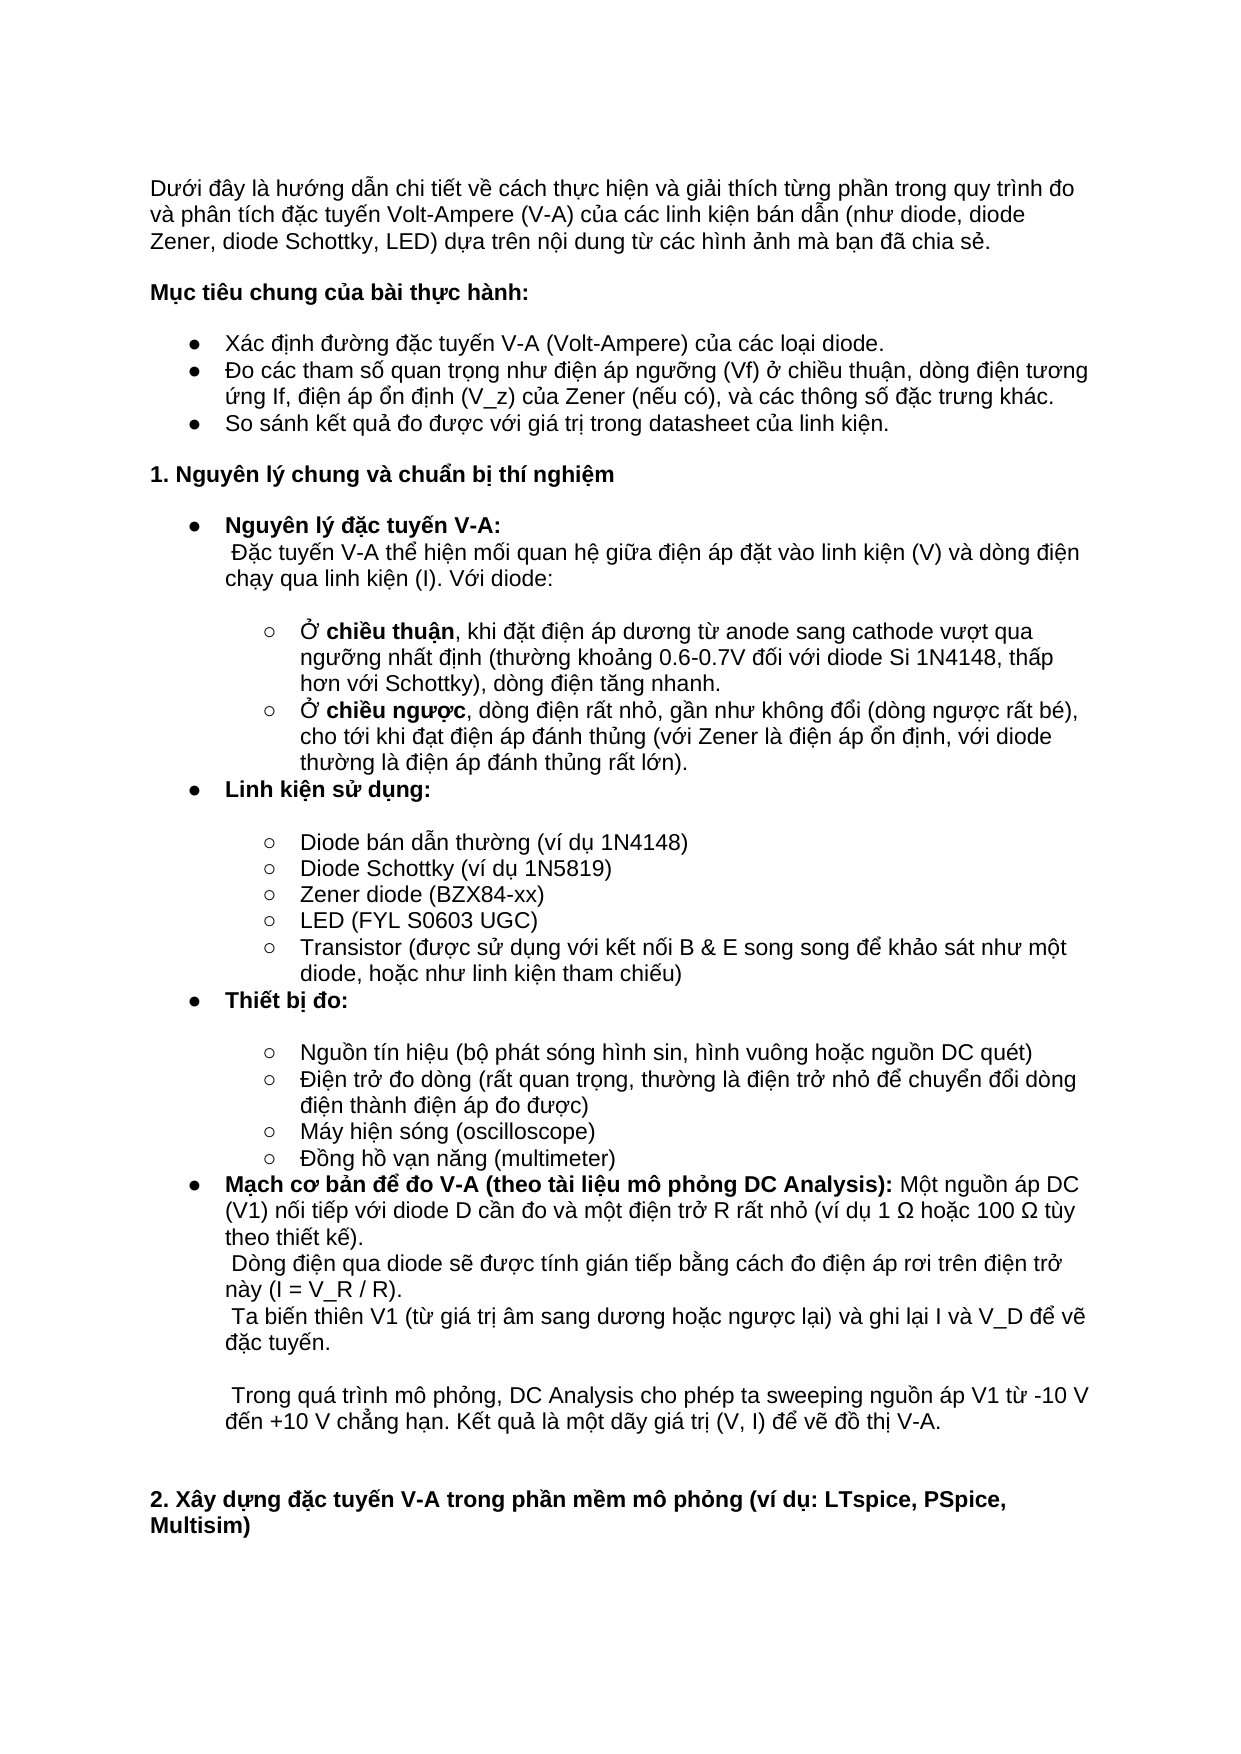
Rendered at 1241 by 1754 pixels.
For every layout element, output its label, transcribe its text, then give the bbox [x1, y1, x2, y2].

text Dưới đây là hướng dẫn chi tiết về cách thực hiện và giải thích từng phần trong quy trình đo và phân tích đặc tuyến Volt-Ampere (V-A) của các linh kiện bán dẫn (như diode, diode Zener, diode Schottky, LED) dựa trên nội dung từ các hình ảnh mà bạn đã chia sẻ. [150, 175, 1090, 254]
list Thiết bị đo: [187, 987, 1090, 1039]
list Máy hiện sóng (oscilloscope) [262, 1118, 1090, 1145]
list Zener diode (BZX84-xx) [262, 881, 1090, 907]
text Mục tiêu chung của bài thực hành: [150, 279, 1090, 305]
list Diode Schottky (ví dụ 1N5819) [262, 855, 1090, 881]
list Ở chiều ngược, dòng điện rất nhỏ, gần như không đổi (dòng ngược rất bé), cho tới khi đạt điện áp đánh thủng (với Zener là điện áp ổn định, với diode thường là điện áp đánh thủng rất lớn). [262, 697, 1090, 776]
list Mạch cơ bản để đo V-A (theo tài liệu mô phỏng DC Analysis): Một nguồn áp DC (V1) nối tiếp với diode D cần đo và một điện trở R rất nhỏ (ví dụ 1 Ω hoặc 100 Ω tùy theo thiết kế). Dòng điện qua diode sẽ được tính gián tiếp bằng cách đo điện áp rơi trên điện trở này (I = V_R / R). Ta biến thiên V1 (từ giá trị âm sang dương hoặc ngược lại) và ghi lại I và V_D để vẽ đặc tuyến. Trong quá trình mô phỏng, DC Analysis cho phép ta sweeping nguồn áp V1 từ -10 V đến +10 V chẳng hạn. Kết quả là một dãy giá trị (V, I) để vẽ đồ thị V-A. [187, 1171, 1090, 1461]
list LED (FYL S0603 UGC) [262, 907, 1090, 934]
list Ở chiều thuận, khi đặt điện áp dương từ anode sang cathode vượt qua ngưỡng nhất định (thường khoảng 0.6-0.7V đối với diode Si 1N4148, thấp hơn với Schottky), dòng điện tăng nhanh. [262, 618, 1090, 697]
list So sánh kết quả đo được với giá trị trong datasheet của linh kiện. [187, 409, 1090, 436]
list Xác định đường đặc tuyến V-A (Volt-Ampere) của các loại diode. [187, 330, 1090, 357]
list Điện trở đo dòng (rất quan trọng, thường là điện trở nhỏ để chuyển đổi dòng điện thành điện áp đo được) [262, 1066, 1090, 1118]
list Đo các tham số quan trọng như điện áp ngưỡng (Vf) ở chiều thuận, dòng điện tương ứng If, điện áp ổn định (V_z) của Zener (nếu có), và các thông số đặc trưng khác. [187, 357, 1090, 409]
text 1. Nguyên lý chung và chuẩn bị thí nghiệm [150, 461, 1090, 487]
list Linh kiện sử dụng: [187, 776, 1090, 828]
list Transistor (được sử dụng với kết nối B & E song song để khảo sát như một diode, hoặc như linh kiện tham chiếu) [262, 934, 1090, 987]
list Đồng hồ vạn năng (multimeter) [262, 1145, 1090, 1171]
list Nguyên lý đặc tuyến V-A: Đặc tuyến V-A thể hiện mối quan hệ giữa điện áp đặt vào linh kiện (V) và dòng điện chạy qua linh kiện (I). Với diode: [187, 512, 1090, 618]
list Nguồn tín hiệu (bộ phát sóng hình sin, hình vuông hoặc nguồn DC quét) [262, 1039, 1090, 1066]
text 2. Xây dựng đặc tuyến V-A trong phần mềm mô phỏng (ví dụ: LTspice, PSpice, Multisim) [150, 1486, 1090, 1539]
list Diode bán dẫn thường (ví dụ 1N4148) [262, 828, 1090, 855]
